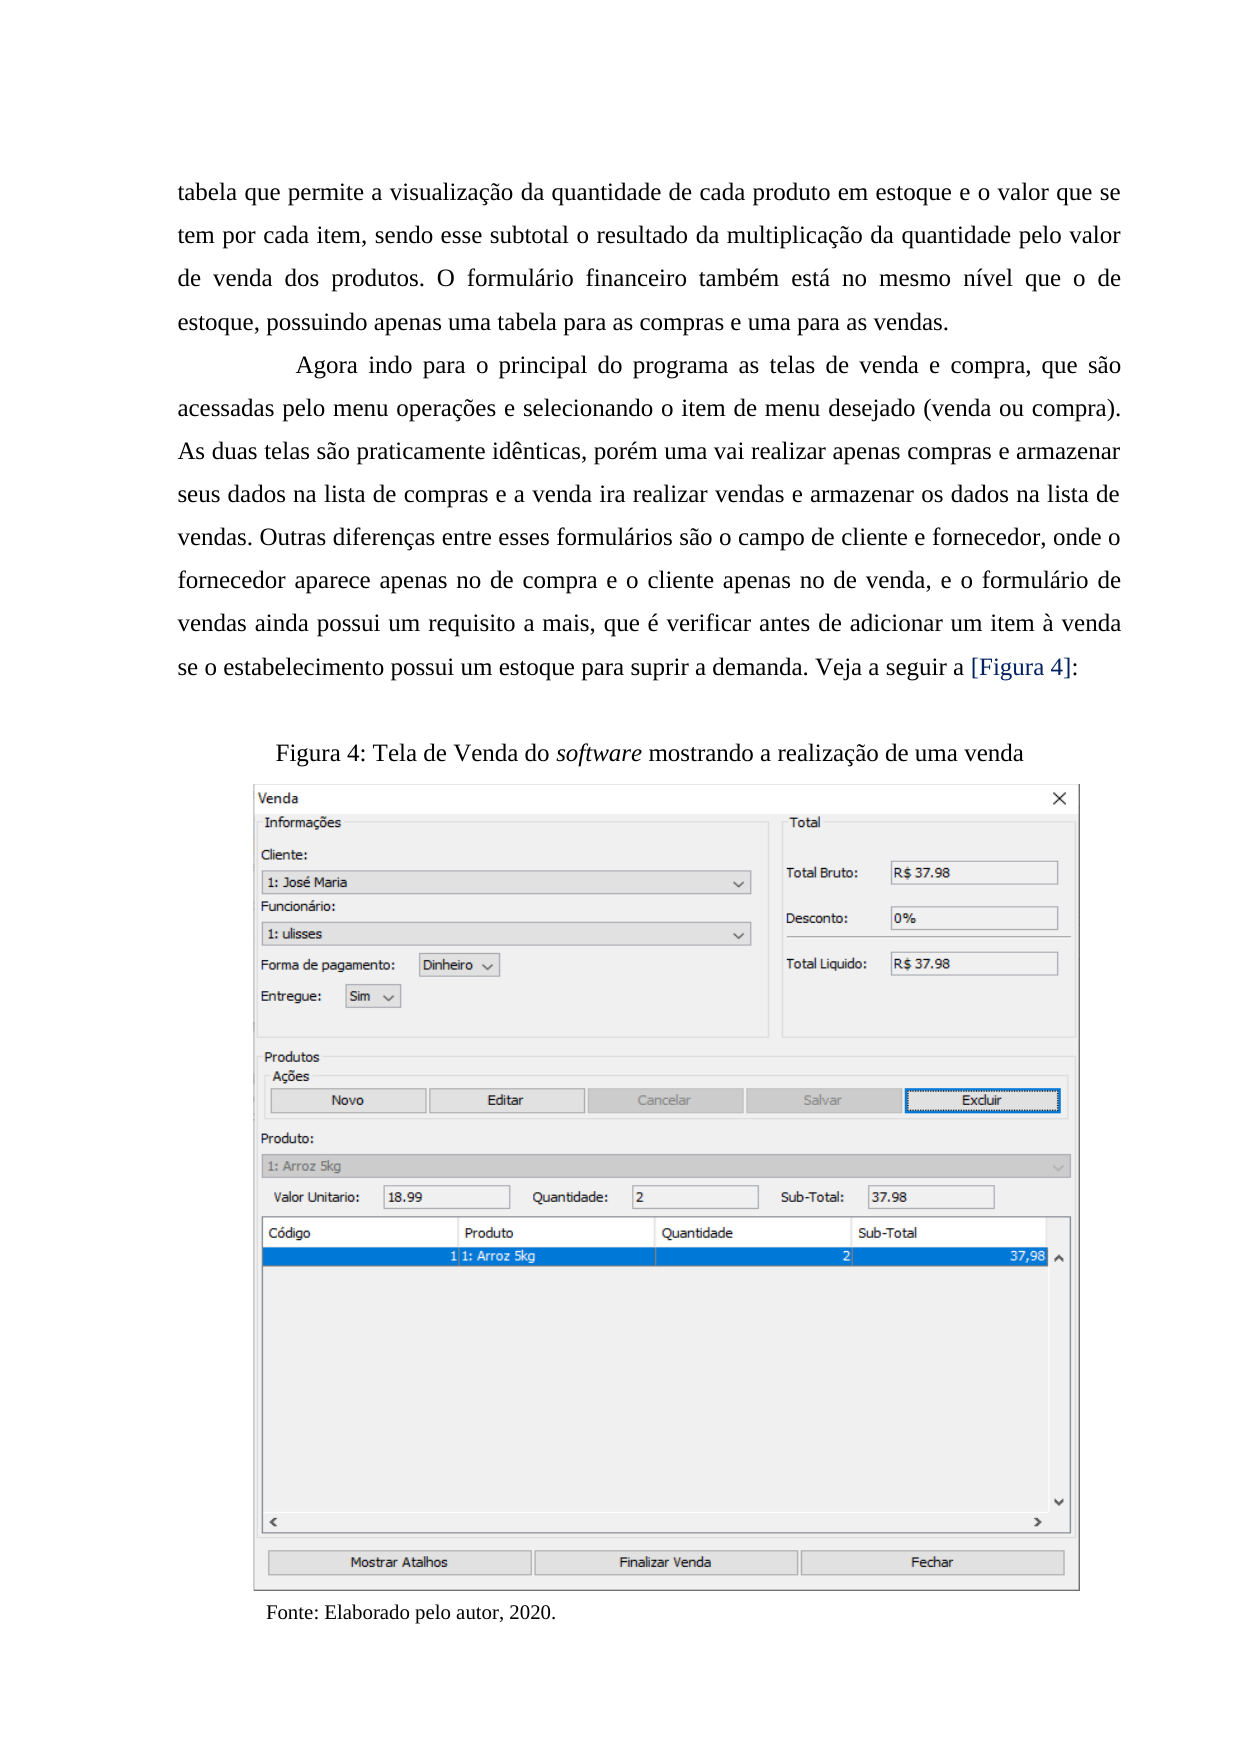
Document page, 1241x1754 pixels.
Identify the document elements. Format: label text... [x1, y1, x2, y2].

list Agora indo para o principal do programa as telas de venda e compra, que são acessadas pelo menu operações e selecionando o item de menu desejado (venda ou compra). As duas telas são praticamente idênticas, porém uma vai realizar apenas compras e armazenar seus dados na lista de compras e a venda ira realizar vendas e armazenar os dados na lista de vendas. Outras diferenças entre esses formulários são o campo de cliente e fornecedor, onde o fornecedor aparece apenas no de compra e o cliente apenas no de venda, e o formulário de vendas ainda possui um requisito a mais, que é verificar antes de adicionar um item à venda se o estabelecimento possui um estoque para suprir a demanda. Veja a seguir a [Figura 4]: [177, 350, 1122, 680]
text Fonte: Elaborado pelo autor, 2020. [266, 1600, 1122, 1624]
list Figura 4: Tela de Venda do software mostrando a realização de uma venda [177, 738, 1122, 767]
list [177, 177, 1122, 335]
picture [253, 784, 1080, 1591]
